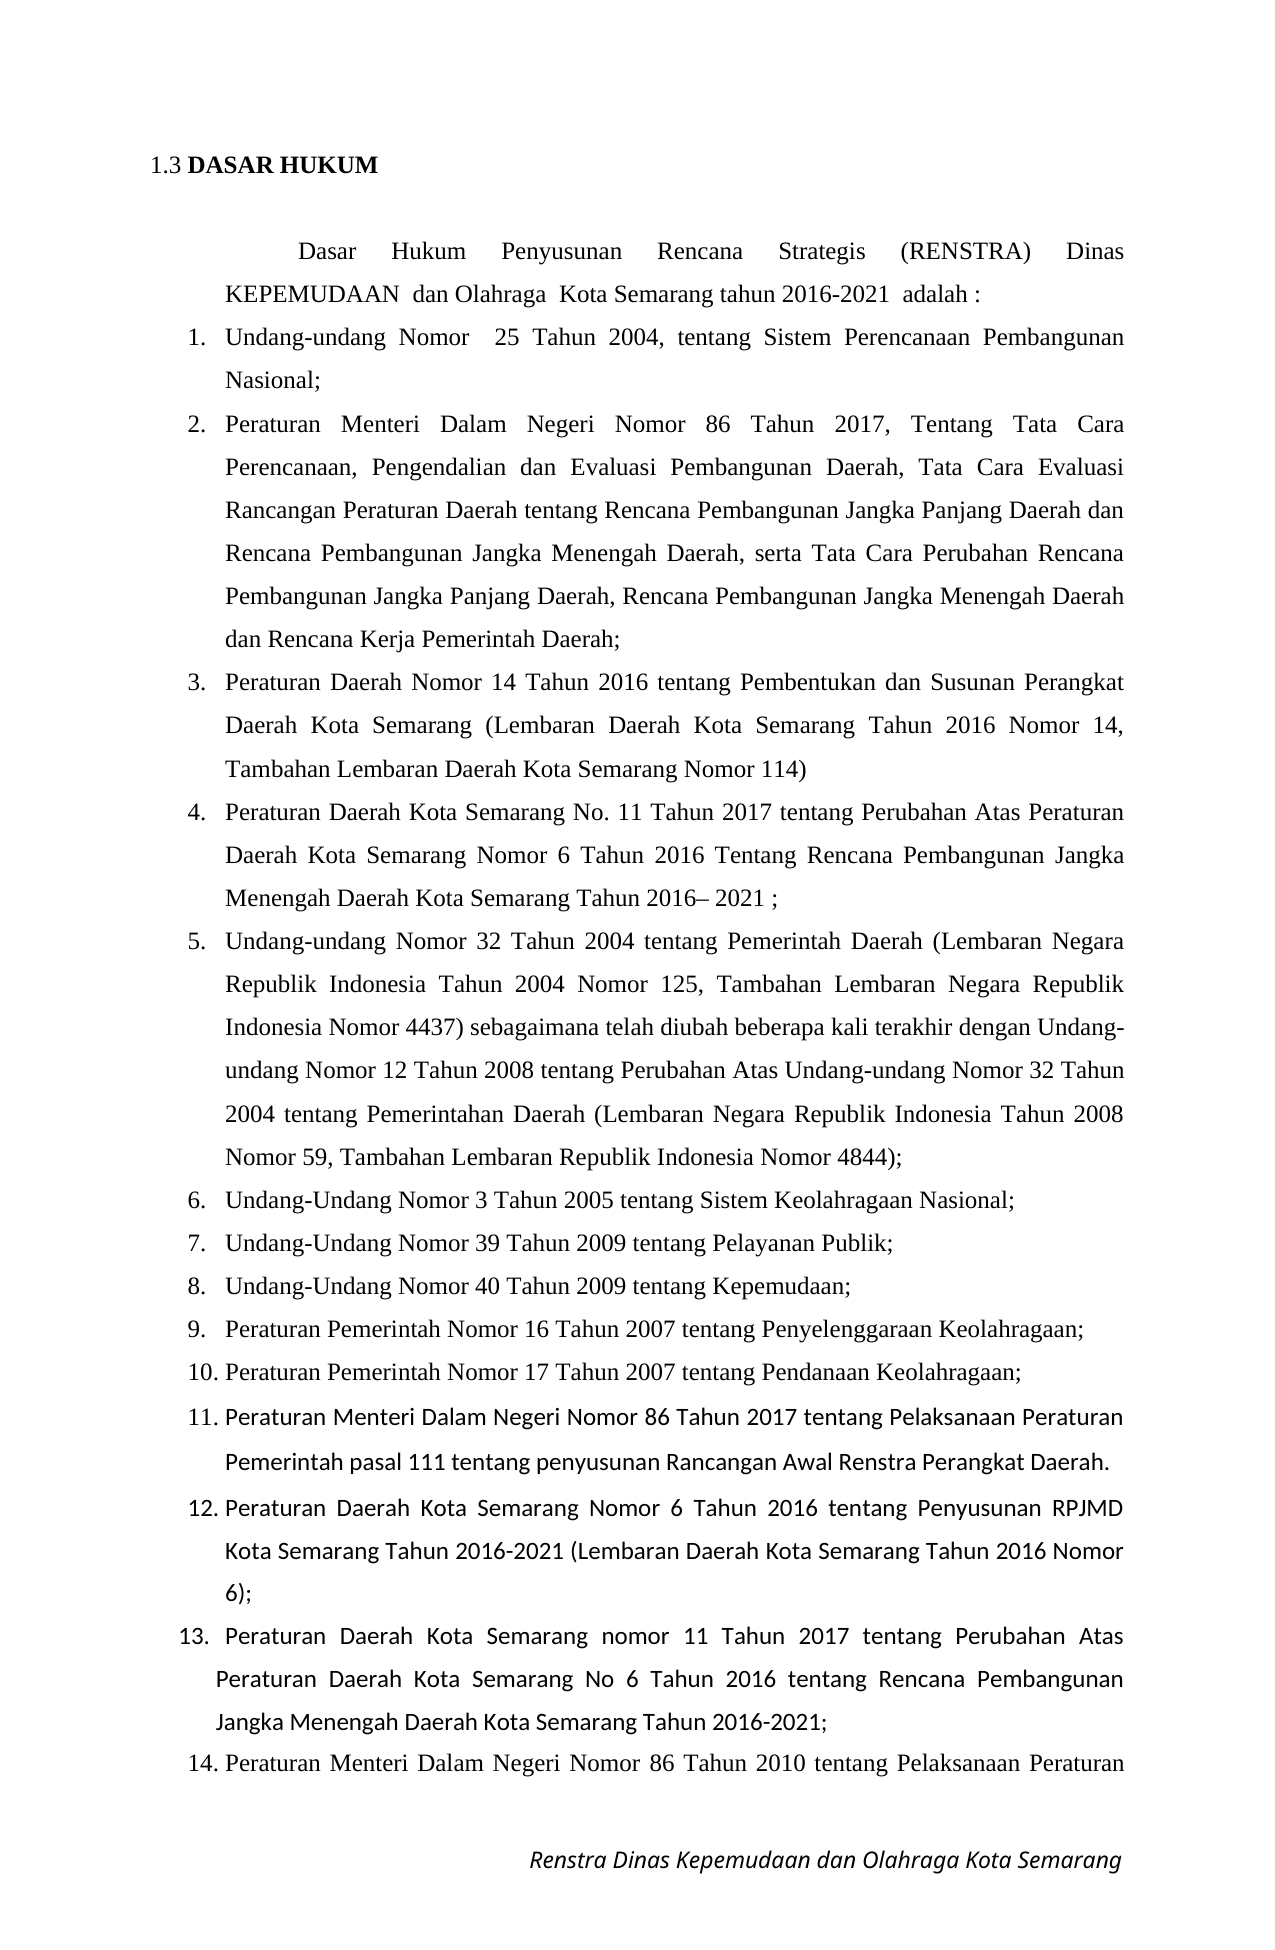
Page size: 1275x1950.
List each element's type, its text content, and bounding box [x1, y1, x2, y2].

list Peraturan Pemerintah Nomor 16 Tahun 2007 tentang Penyelenggaraan Keolahragaan; [187, 1314, 1125, 1343]
list Undang-Undang Nomor 40 Tahun 2009 tentang Kepemudaan; [187, 1271, 1125, 1300]
list Peraturan Daerah Nomor 14 Tahun 2016 tentang Pembentukan dan Susunan Perangkat Daerah Kota Semarang (Lembaran Daerah Kota Semarang Tahun 2016 Nomor 14, Tambahan Lembaran Daerah Kota Semarang Nomor 114) [187, 667, 1125, 782]
list Undang-undang Nomor 25 Tahun 2004, tentang Sistem Perencanaan Pembangunan Nasional; [187, 322, 1125, 394]
list Peraturan Daerah Kota Semarang nomor 11 Tahun 2017 tentang Perubahan Atas Peraturan Daerah Kota Semarang No 6 Tahun 2016 tentang Rencana Pembangunan Jangka Menengah Daerah Kota Semarang Tahun 2016-2021; [178, 1620, 1125, 1736]
list Undang-Undang Nomor 3 Tahun 2005 tentang Sistem Keolahragaan Nasional; [187, 1185, 1125, 1214]
list Peraturan Menteri Dalam Negeri Nomor 86 Tahun 2017 tentang Pelaksanaan Peraturan Pemerintah pasal 111 tentang penyusunan Rancangan Awal Renstra Perangkat Daerah. [187, 1401, 1125, 1477]
list Peraturan Daerah Kota Semarang No. 11 Tahun 2017 tentang Perubahan Atas Peraturan Daerah Kota Semarang Nomor 6 Tahun 2016 Tentang Rencana Pembangunan Jangka Menengah Daerah Kota Semarang Tahun 2016– 2021 ; [187, 797, 1125, 912]
list Peraturan Menteri Dalam Negeri Nomor 86 Tahun 2017, Tentang Tata Cara Perencanaan, Pengendalian dan Evaluasi Pembangunan Daerah, Tata Cara Evaluasi Rancangan Peraturan Daerah tentang Rencana Pembangunan Jangka Panjang Daerah dan Rencana Pembangunan Jangka Menengah Daerah, serta Tata Cara Perubahan Rencana Pembangunan Jangka Panjang Daerah, Rencana Pembangunan Jangka Menengah Daerah dan Rencana Kerja Pemerintah Daerah; [187, 409, 1125, 653]
list Peraturan Daerah Kota Semarang Nomor 6 Tahun 2016 tentang Penyusunan RPJMD Kota Semarang Tahun 2016-2021 (Lembaran Daerah Kota Semarang Tahun 2016 Nomor 6); [187, 1492, 1125, 1608]
list Peraturan Pemerintah Nomor 17 Tahun 2007 tentang Pendanaan Keolahragaan; [187, 1357, 1125, 1386]
list Undang-Undang Nomor 39 Tahun 2009 tentang Pelayanan Publik; [187, 1228, 1125, 1257]
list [187, 1748, 1125, 1777]
list Dasar Hukum Penyusunan Rencana Strategis (RENSTRA) Dinas KEPEMUDAAN dan Olahraga Kota Semarang tahun 2016-2021 adalah : [225, 236, 1125, 308]
list Undang-undang Nomor 32 Tahun 2004 tentang Pemerintah Daerah (Lembaran Negara Republik Indonesia Tahun 2004 Nomor 125, Tambahan Lembaran Negara Republik Indonesia Nomor 4437) sebagaimana telah diubah beberapa kali terakhir dengan Undang-undang Nomor 12 Tahun 2008 tentang Perubahan Atas Undang-undang Nomor 32 Tahun 2004 tentang Pemerintahan Daerah (Lembaran Negara Republik Indonesia Tahun 2008 Nomor 59, Tambahan Lembaran Republik Indonesia Nomor 4844); [187, 926, 1125, 1171]
list DASAR HUKUM [150, 150, 1125, 179]
